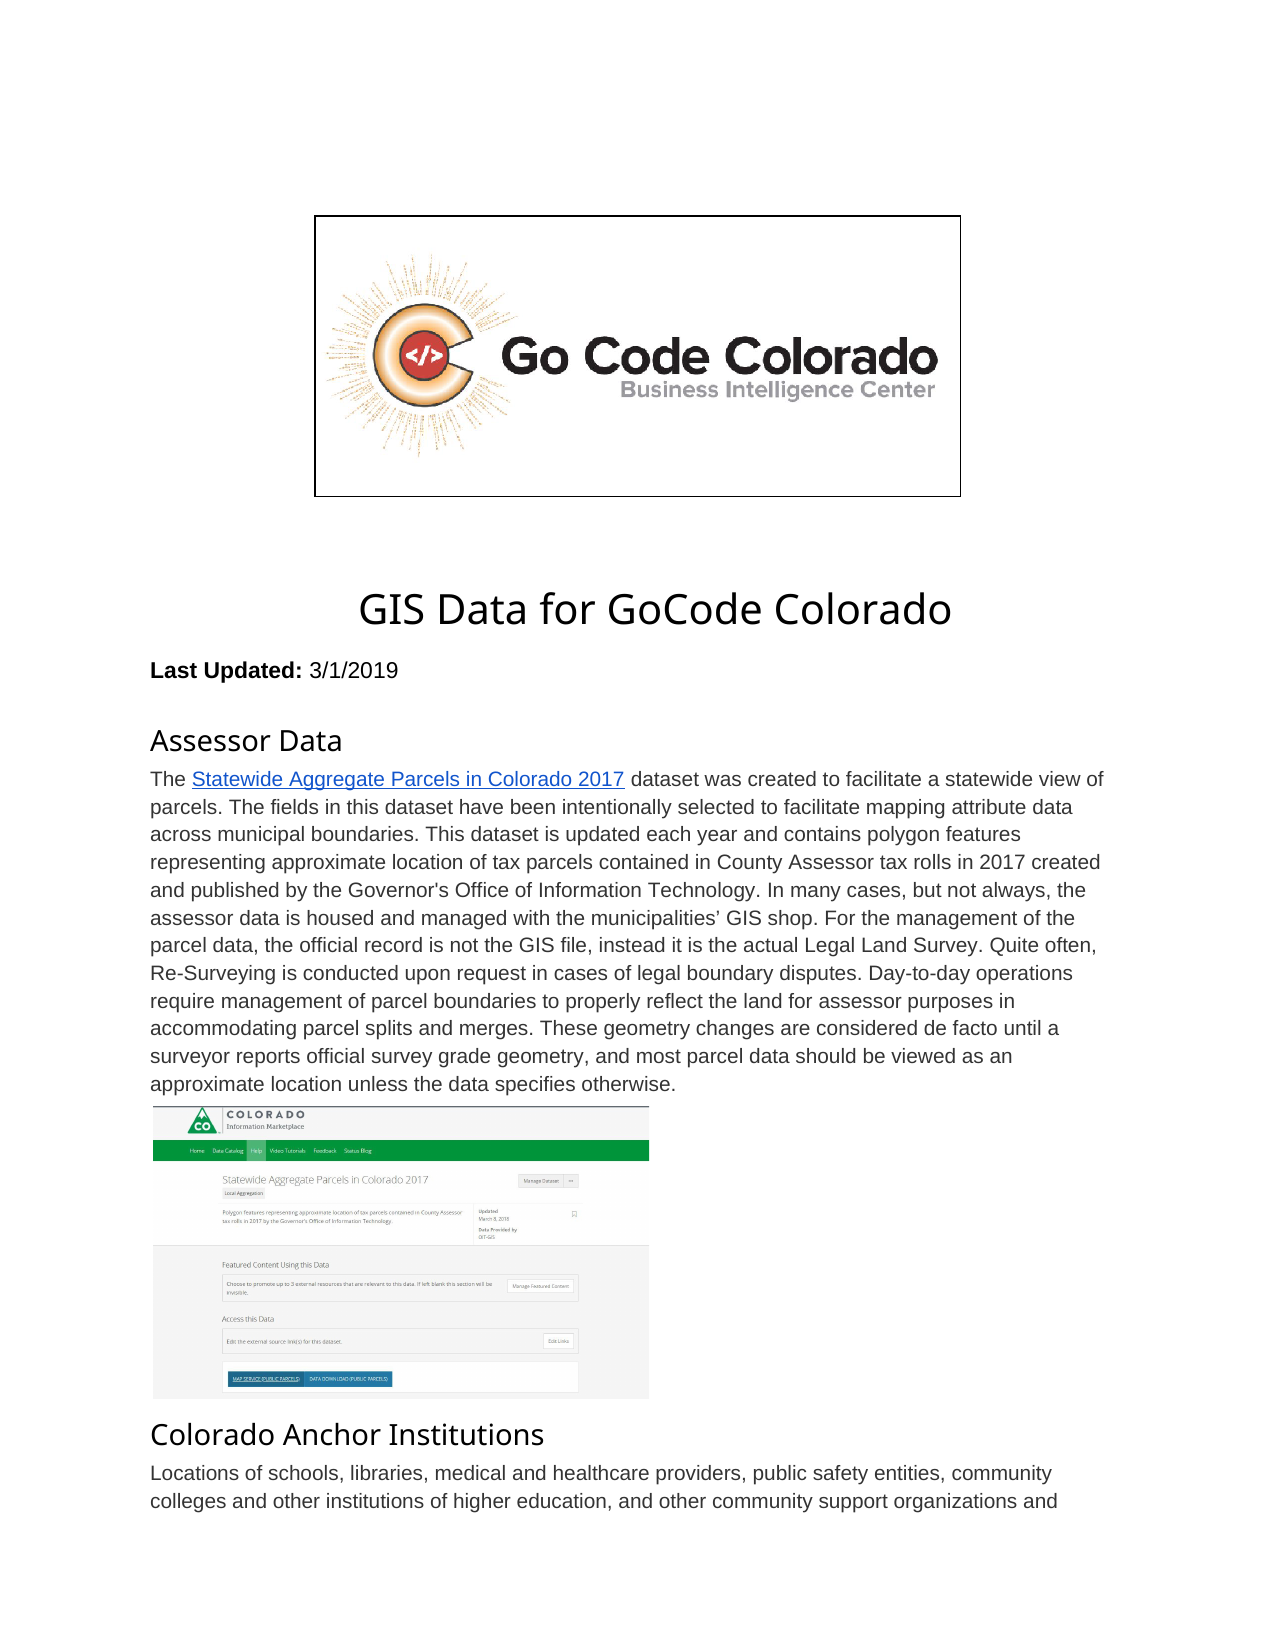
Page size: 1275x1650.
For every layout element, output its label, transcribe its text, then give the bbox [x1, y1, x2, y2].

text Locations of schools, libraries, medical and healthcare providers, public safety entities, community colleges and other institutions of higher education, and other community support organizations and [150, 1461, 1108, 1512]
text GIS Data for GoCode Colorado [358, 580, 1139, 637]
text Last Updated: 3/1/2019 [150, 657, 1139, 684]
picture [314, 215, 961, 497]
text The Statewide Aggregate Parcels in Colorado 2017 dataset was created to facilitate a statewide view of parcels. The fields in this dataset have been intentionally selected to facilitate mapping attribute data across municipal boundaries. This dataset is updated each year and contains polygon features representing approximate location of tax parcels contained in County Assessor tax rolls in 2017 created and published by the Governor's Office of Information Technology. In many cases, but not always, the assessor data is housed and managed with the municipalities’ GIS shop. For the management of the parcel data, the official record is not the GIS file, instead it is the actual Legal Land Survey. Quite often, Re-Surveying is conducted upon request in cases of legal boundary disputes. Day-to-day operations require management of parcel boundaries to properly reflect the land for assessor purposes in accommodating parcel splits and merges. These geometry changes are considered de facto until a surveyor reports official survey grade geometry, and most parcel data should be viewed as an approximate location unless the data specifies otherwise. [150, 767, 1108, 1096]
picture [153, 1106, 650, 1399]
subtitle Assessor Data [150, 720, 1139, 760]
